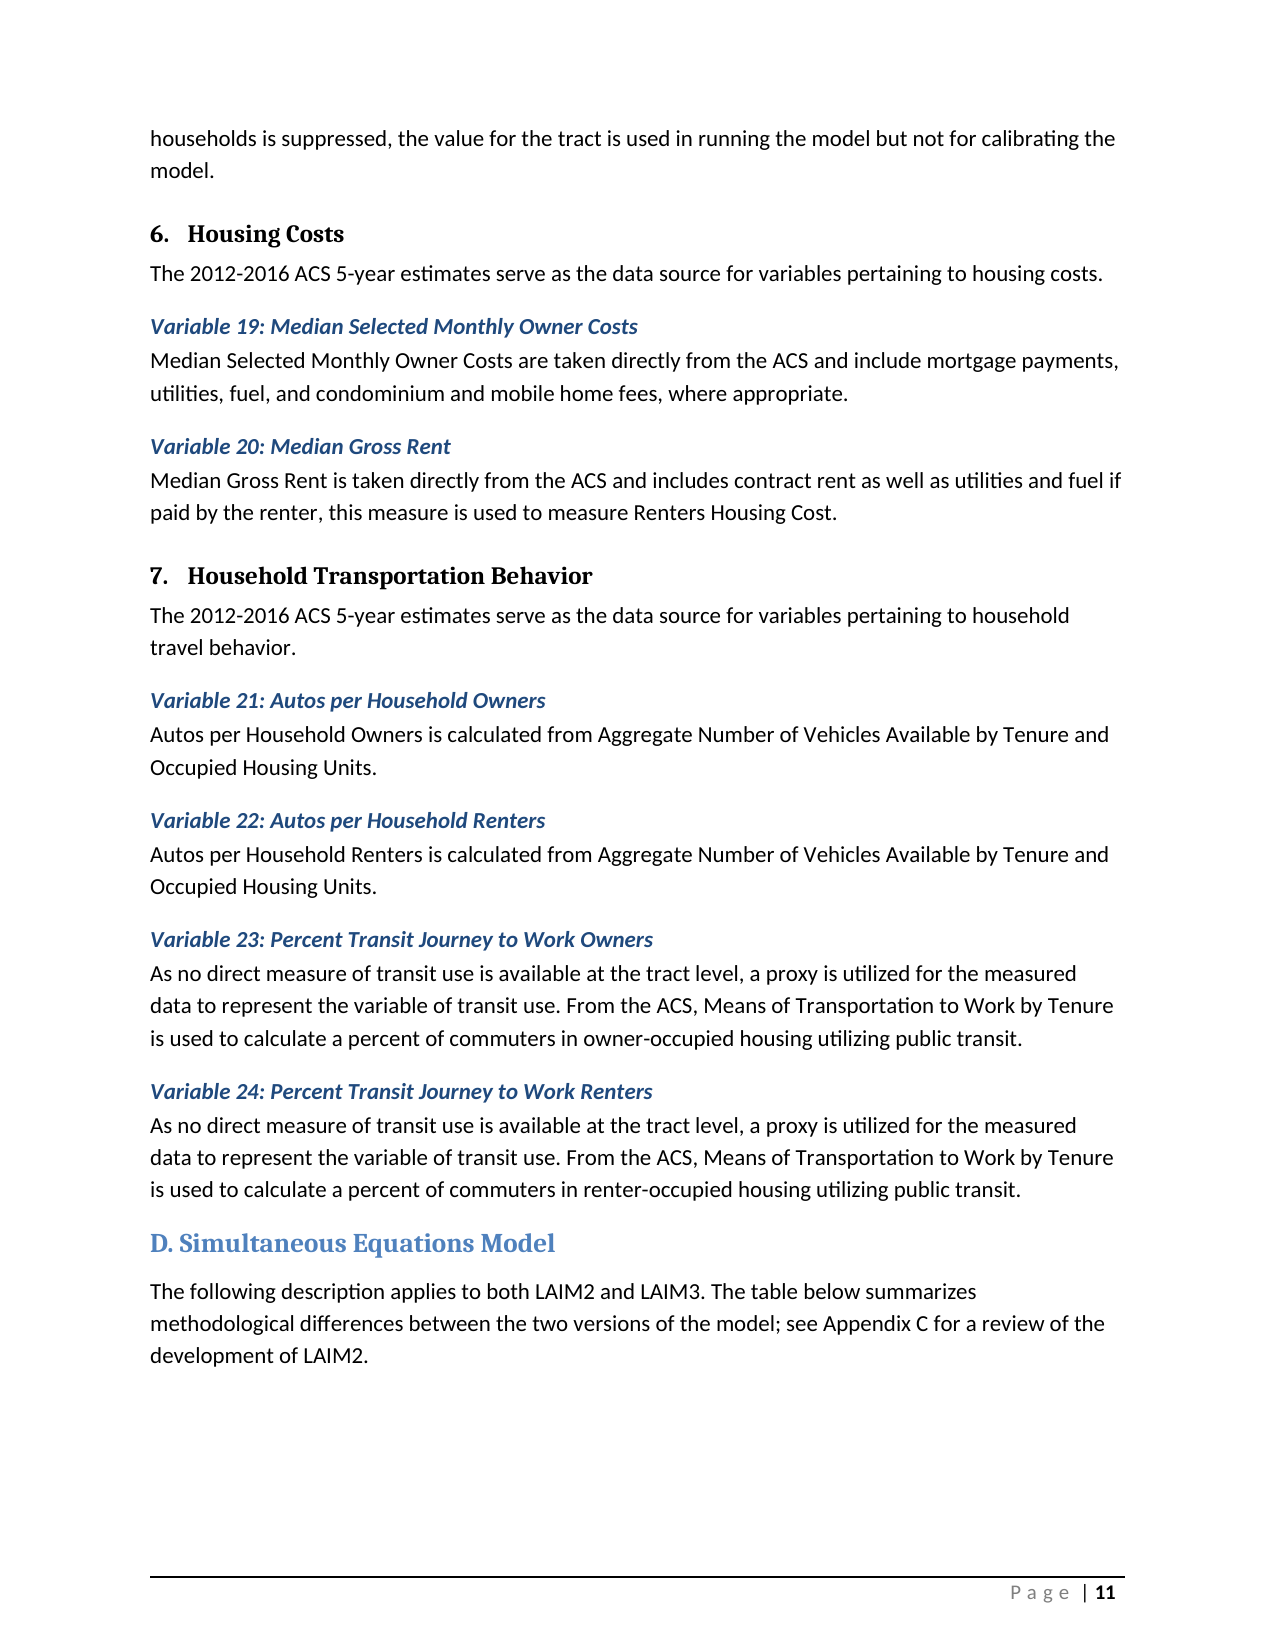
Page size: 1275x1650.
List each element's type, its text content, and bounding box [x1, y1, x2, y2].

subtitle Housing Costs [150, 220, 1125, 249]
text Variable 24: Percent Transit Journey to Work Renters [150, 1077, 1125, 1105]
text Autos per Household Owners is calculated from Aggregate Number of Vehicles Available by Tenure and Occupied Housing Units. [150, 721, 1125, 781]
text Variable 23: Percent Transit Journey to Work Owners [150, 925, 1125, 953]
text As no direct measure of transit use is available at the tract level, a proxy is utilized for the measured data to represent the variable of transit use. From the ACS, Means of Transportation to Work by Tenure is used to calculate a percent of commuters in owner-occupied housing utilizing public transit. [150, 959, 1125, 1052]
text The following description applies to both LAIM2 and LAIM3. The table below summarizes methodological differences between the two versions of the model; see Appendix C for a review of the development of LAIM2. [150, 1277, 1125, 1369]
subtitle Household Transportation Behavior [150, 562, 1125, 591]
text Variable 21: Autos per Household Owners [150, 686, 1125, 714]
text Median Gross Rent is taken directly from the ACS and includes contract rent as well as utilities and fuel if paid by the renter, this measure is used to measure Renters Housing Cost. [150, 466, 1125, 526]
text Variable 22: Autos per Household Renters [150, 806, 1125, 834]
text As no direct measure of transit use is available at the tract level, a proxy is utilized for the measured data to represent the variable of transit use. From the ACS, Means of Transportation to Work by Tenure is used to calculate a percent of commuters in renter-occupied housing utilizing public transit. [150, 1111, 1125, 1203]
text The 2012-2016 ACS 5-year estimates serve as the data source for variables pertaining to housing costs. [150, 259, 1125, 287]
text The 2012-2016 ACS 5-year estimates serve as the data source for variables pertaining to household travel behavior. [150, 601, 1125, 661]
text Variable 19: Median Selected Monthly Owner Costs [150, 312, 1125, 340]
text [150, 124, 1125, 185]
text Autos per Household Renters is calculated from Aggregate Number of Vehicles Available by Tenure and Occupied Housing Units. [150, 840, 1125, 900]
text Variable 20: Median Gross Rent [150, 432, 1125, 460]
subtitle D. Simultaneous Equations Model [150, 1228, 1125, 1260]
text Median Selected Monthly Owner Costs are taken directly from the ACS and include mortgage payments, utilities, fuel, and condominium and mobile home fees, where appropriate. [150, 347, 1125, 407]
